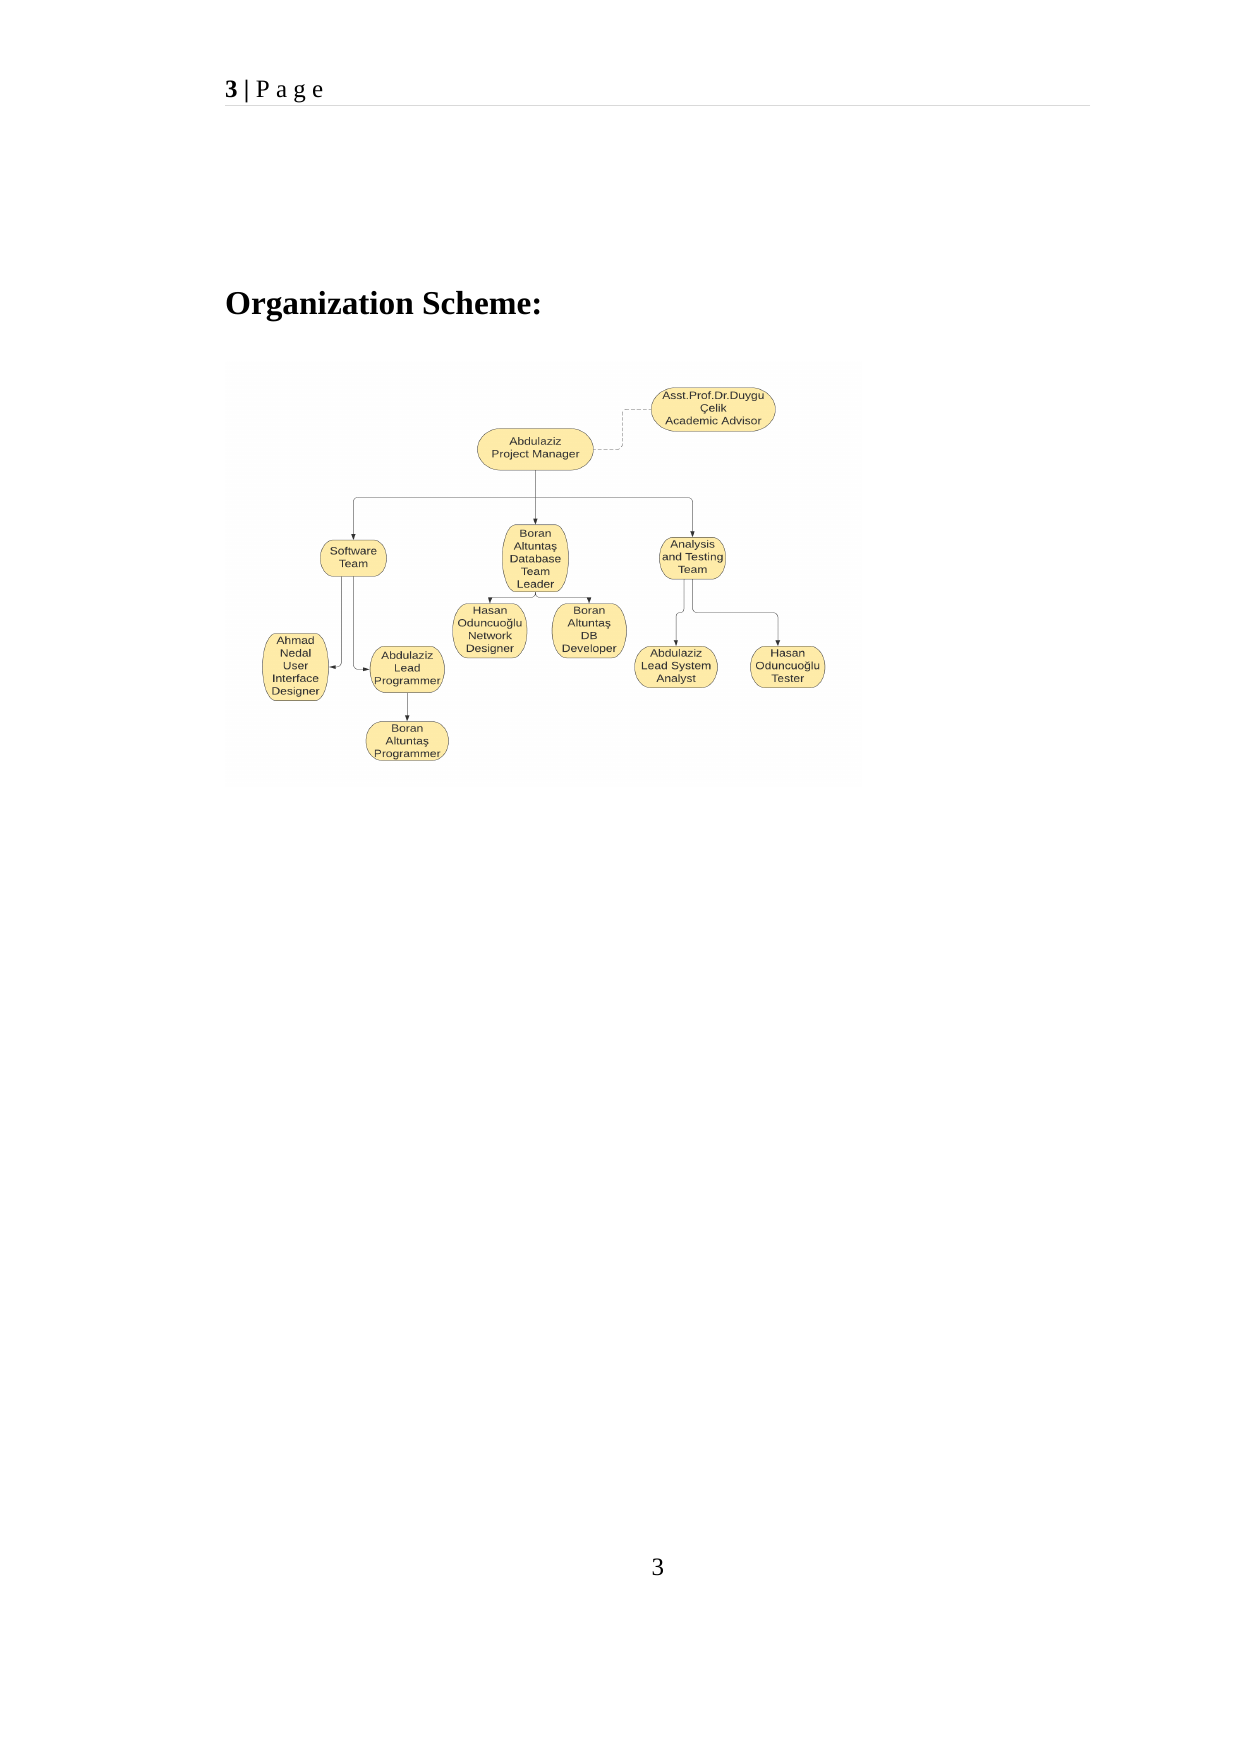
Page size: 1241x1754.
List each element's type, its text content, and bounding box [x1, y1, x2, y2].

picture [225, 361, 862, 787]
text Organization Scheme: [225, 283, 1090, 321]
